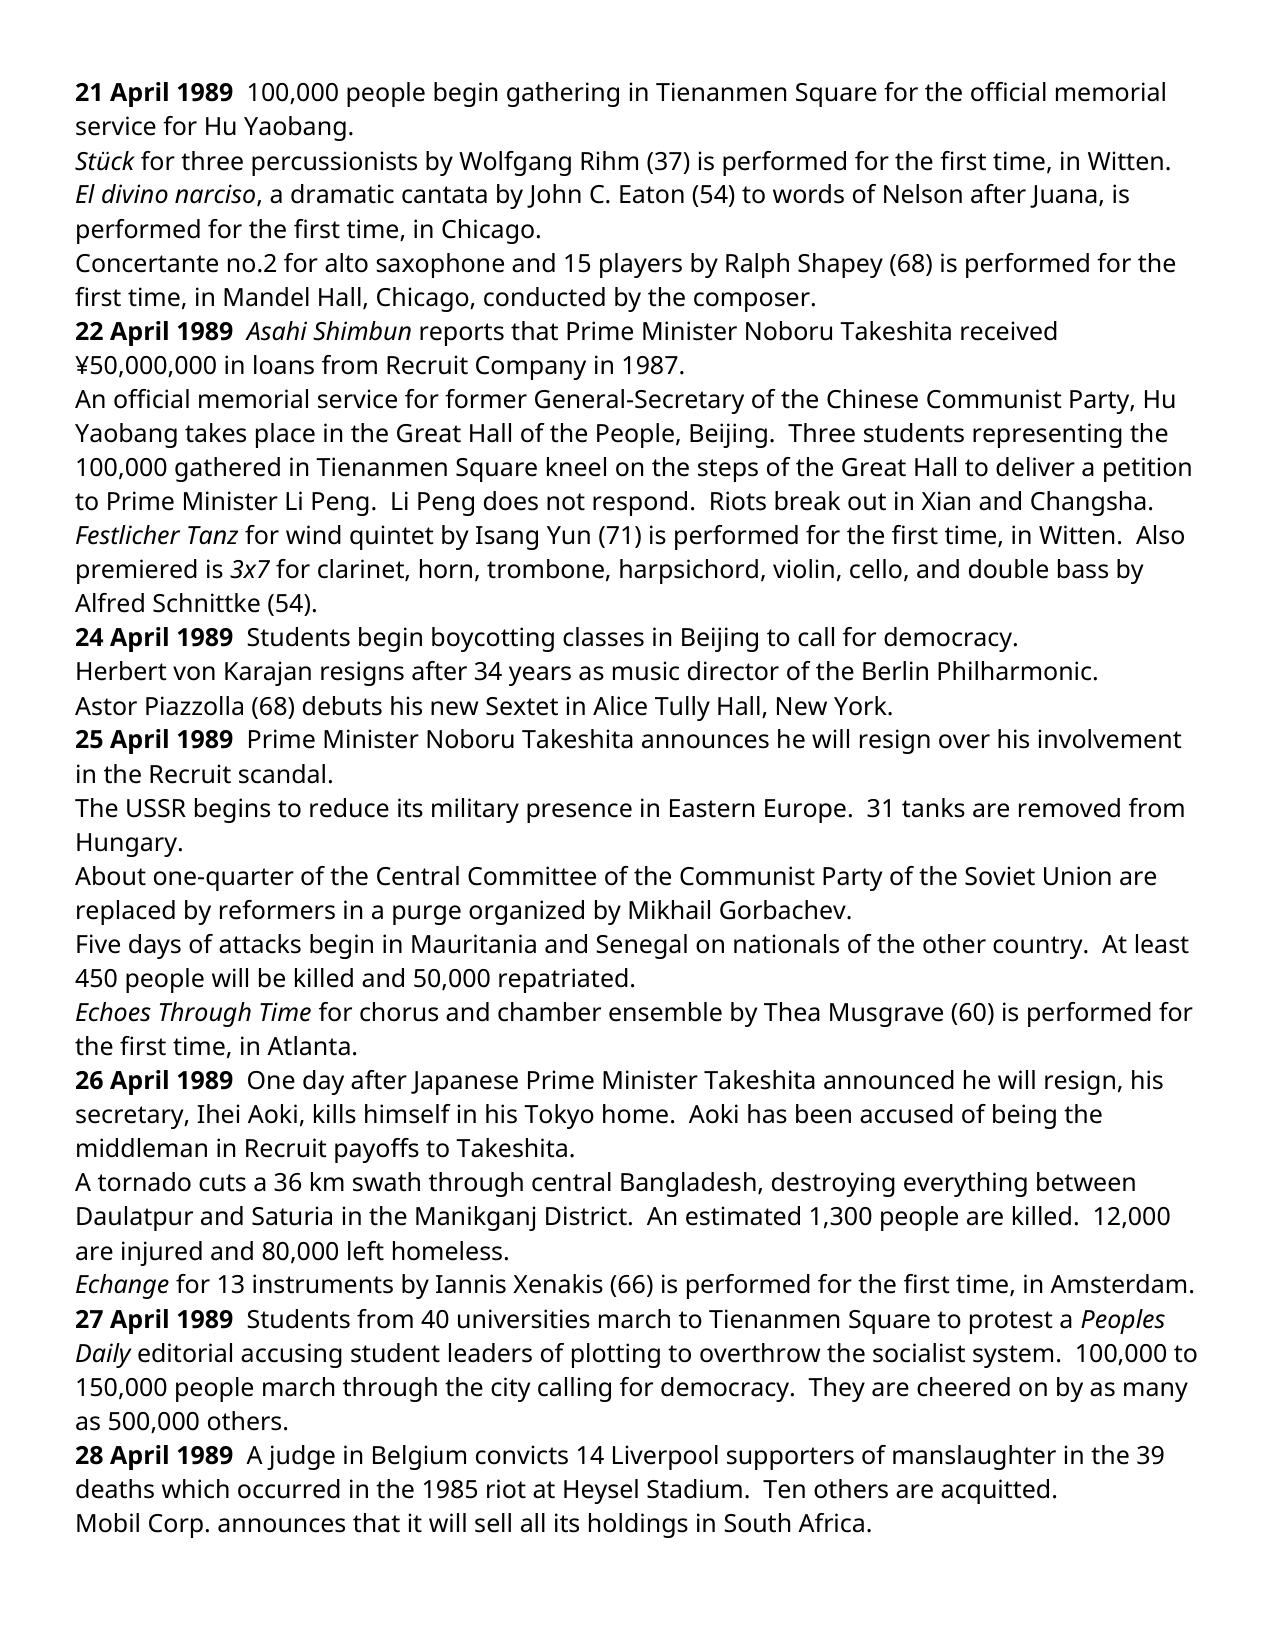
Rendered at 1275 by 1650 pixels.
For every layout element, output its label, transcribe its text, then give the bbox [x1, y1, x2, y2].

text Stück for three percussionists by Wolfgang Rihm (37) is performed for the first time, in Witten. [75, 143, 1200, 177]
text 25 April 1989 Prime Minister Noboru Takeshita announces he will resign over his involvement in the Recruit scandal. [75, 722, 1200, 790]
text 28 April 1989 A judge in Belgium convicts 14 Liverpool supporters of manslaughter in the 39 deaths which occurred in the 1985 riot at Heysel Stadium. Ten others are acquitted. [75, 1437, 1200, 1506]
text An official memorial service for former General-Secretary of the Chinese Communist Party, Hu Yaobang takes place in the Great Hall of the People, Beijing. Three students representing the 100,000 gathered in Tienanmen Square kneel on the steps of the Great Hall to deliver a petition to Prime Minister Li Peng. Li Peng does not respond. Riots break out in Xian and Changsha. [75, 382, 1200, 518]
text Echoes Through Time for chorus and chamber ensemble by Thea Musgrave (60) is performed for the first time, in Atlanta. [75, 995, 1200, 1063]
text A tornado cuts a 36 km swath through central Bangladesh, destroying everything between Daulatpur and Saturia in the Manikganj District. An estimated 1,300 people are killed. 12,000 are injured and 80,000 left homeless. [75, 1165, 1200, 1267]
text Astor Piazzolla (68) debuts his new Sextet in Alice Tully Hall, New York. [75, 688, 1200, 722]
text Festlicher Tanz for wind quintet by Isang Yun (71) is performed for the first time, in Witten. Also premiered is 3x7 for clarinet, horn, trombone, harpsichord, violin, cello, and double bass by Alfred Schnittke (54). [75, 518, 1200, 620]
text 26 April 1989 One day after Japanese Prime Minister Takeshita announced he will resign, his secretary, Ihei Aoki, kills himself in his Tokyo home. Aoki has been accused of being the middleman in Recruit payoffs to Takeshita. [75, 1063, 1200, 1165]
text Herbert von Karajan resigns after 34 years as music director of the Berlin Philharmonic. [75, 654, 1200, 688]
text El divino narciso, a dramatic cantata by John C. Eaton (54) to words of Nelson after Juana, is performed for the first time, in Chicago. [75, 177, 1200, 245]
text Concertante no.2 for alto saxophone and 15 players by Ralph Shapey (68) is performed for the first time, in Mandel Hall, Chicago, conducted by the composer. [75, 245, 1200, 313]
text The USSR begins to reduce its military presence in Eastern Europe. 31 tanks are removed from Hungary. [75, 790, 1200, 858]
text 22 April 1989 Asahi Shimbun reports that Prime Minister Noboru Takeshita received ¥50,000,000 in loans from Recruit Company in 1987. [75, 313, 1200, 382]
text 27 April 1989 Students from 40 universities march to Tienanmen Square to protest a Peoples Daily editorial accusing student leaders of plotting to overthrow the socialist system. 100,000 to 150,000 people march through the city calling for democracy. They are cheered on by as many as 500,000 others. [75, 1301, 1200, 1437]
text Mobil Corp. announces that it will sell all its holdings in South Africa. [75, 1506, 1200, 1540]
text 24 April 1989 Students begin boycotting classes in Beijing to call for democracy. [75, 620, 1200, 654]
text About one-quarter of the Central Committee of the Communist Party of the Soviet Union are replaced by reformers in a purge organized by Mikhail Gorbachev. [75, 858, 1200, 927]
text 21 April 1989 100,000 people begin gathering in Tienanmen Square for the official memorial service for Hu Yaobang. [75, 75, 1200, 143]
text Echange for 13 instruments by Iannis Xenakis (66) is performed for the first time, in Amsterdam. [75, 1267, 1200, 1301]
text Five days of attacks begin in Mauritania and Senegal on nationals of the other country. At least 450 people will be killed and 50,000 repatriated. [75, 927, 1200, 995]
